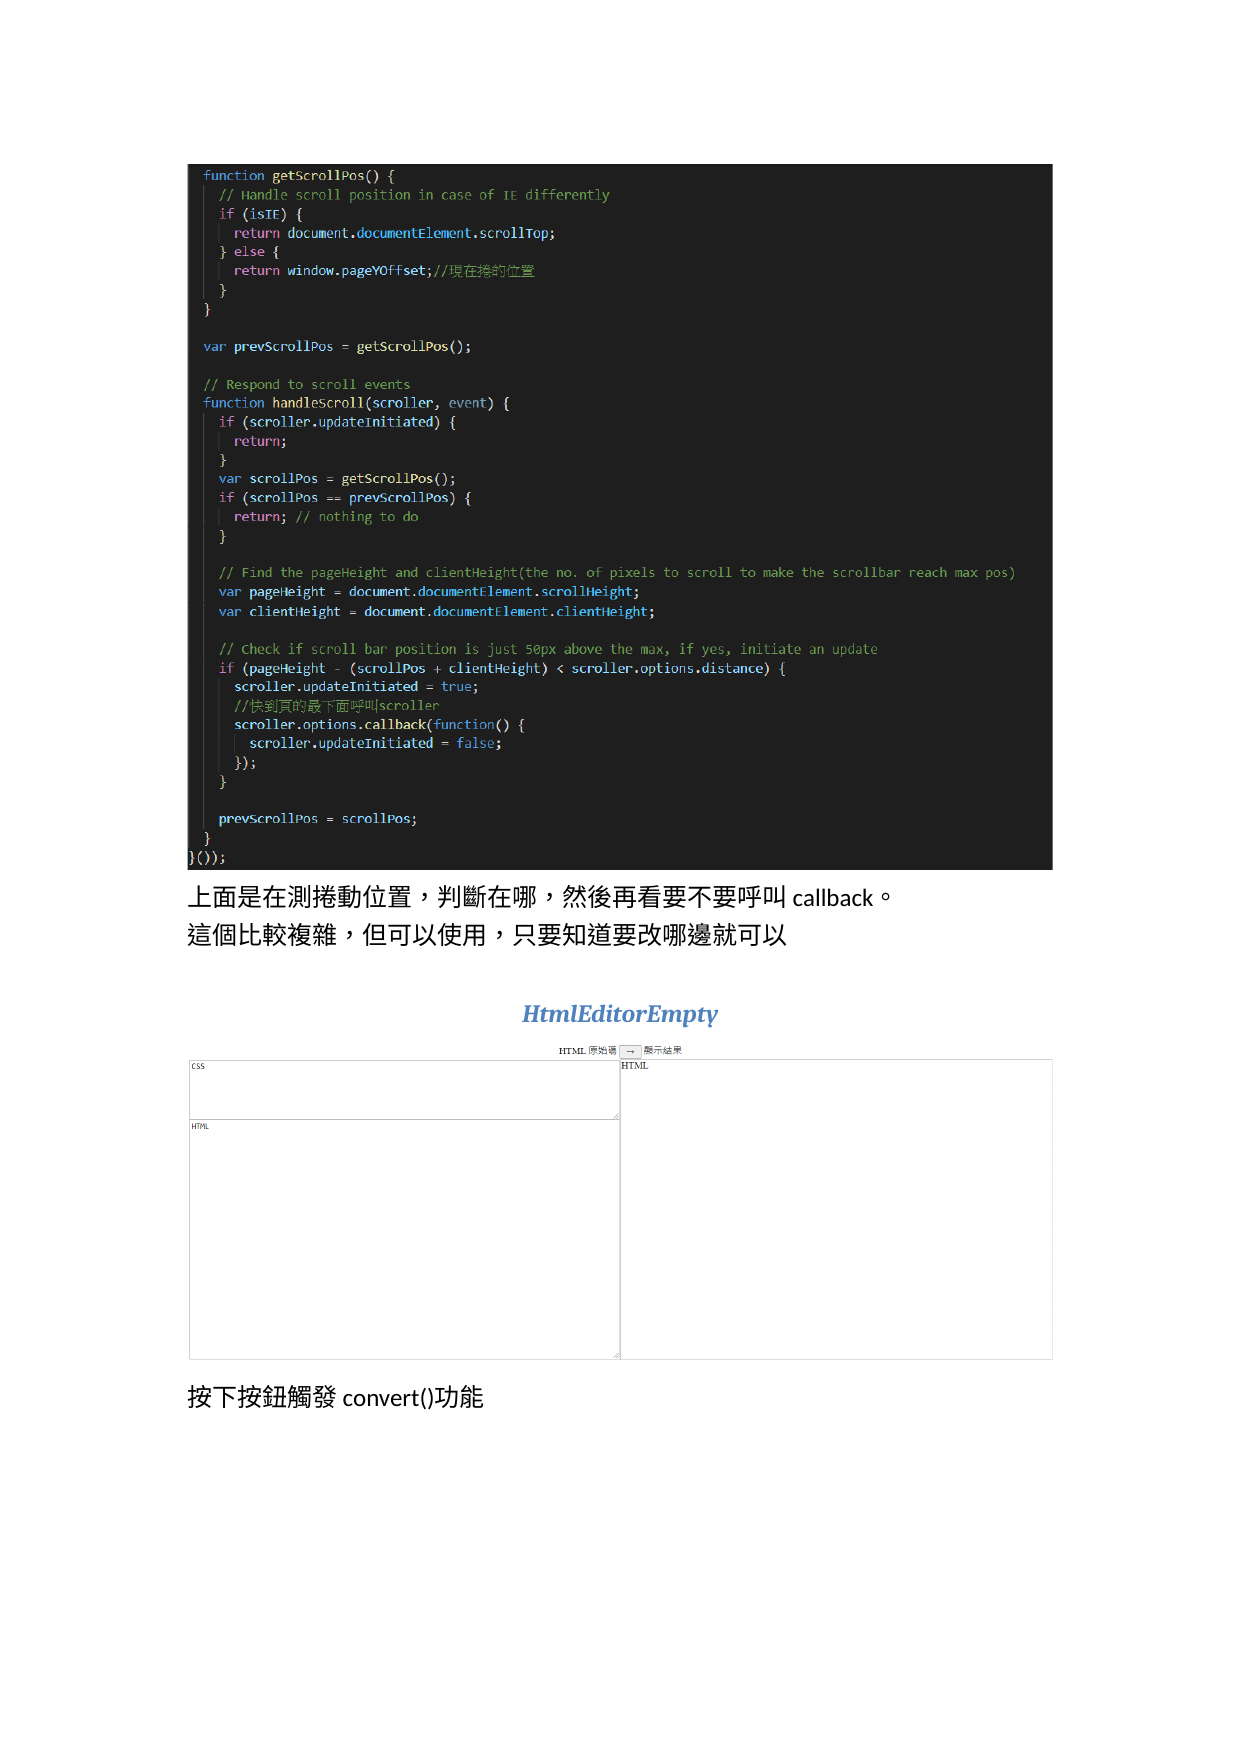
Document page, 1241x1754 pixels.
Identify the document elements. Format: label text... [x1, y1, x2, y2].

picture [187, 164, 1053, 870]
text 這個比較複雜，但可以使用，只要知道要改哪邊就可以 [187, 914, 1053, 952]
text 上面是在測捲動位置，判斷在哪，然後再看要不要呼叫callback。 [187, 877, 1053, 914]
text 按下按鈕觸發convert()功能 [187, 1377, 1053, 1414]
subtitle HtmlEditorEmpty [187, 996, 1053, 1033]
picture [187, 1039, 1053, 1360]
